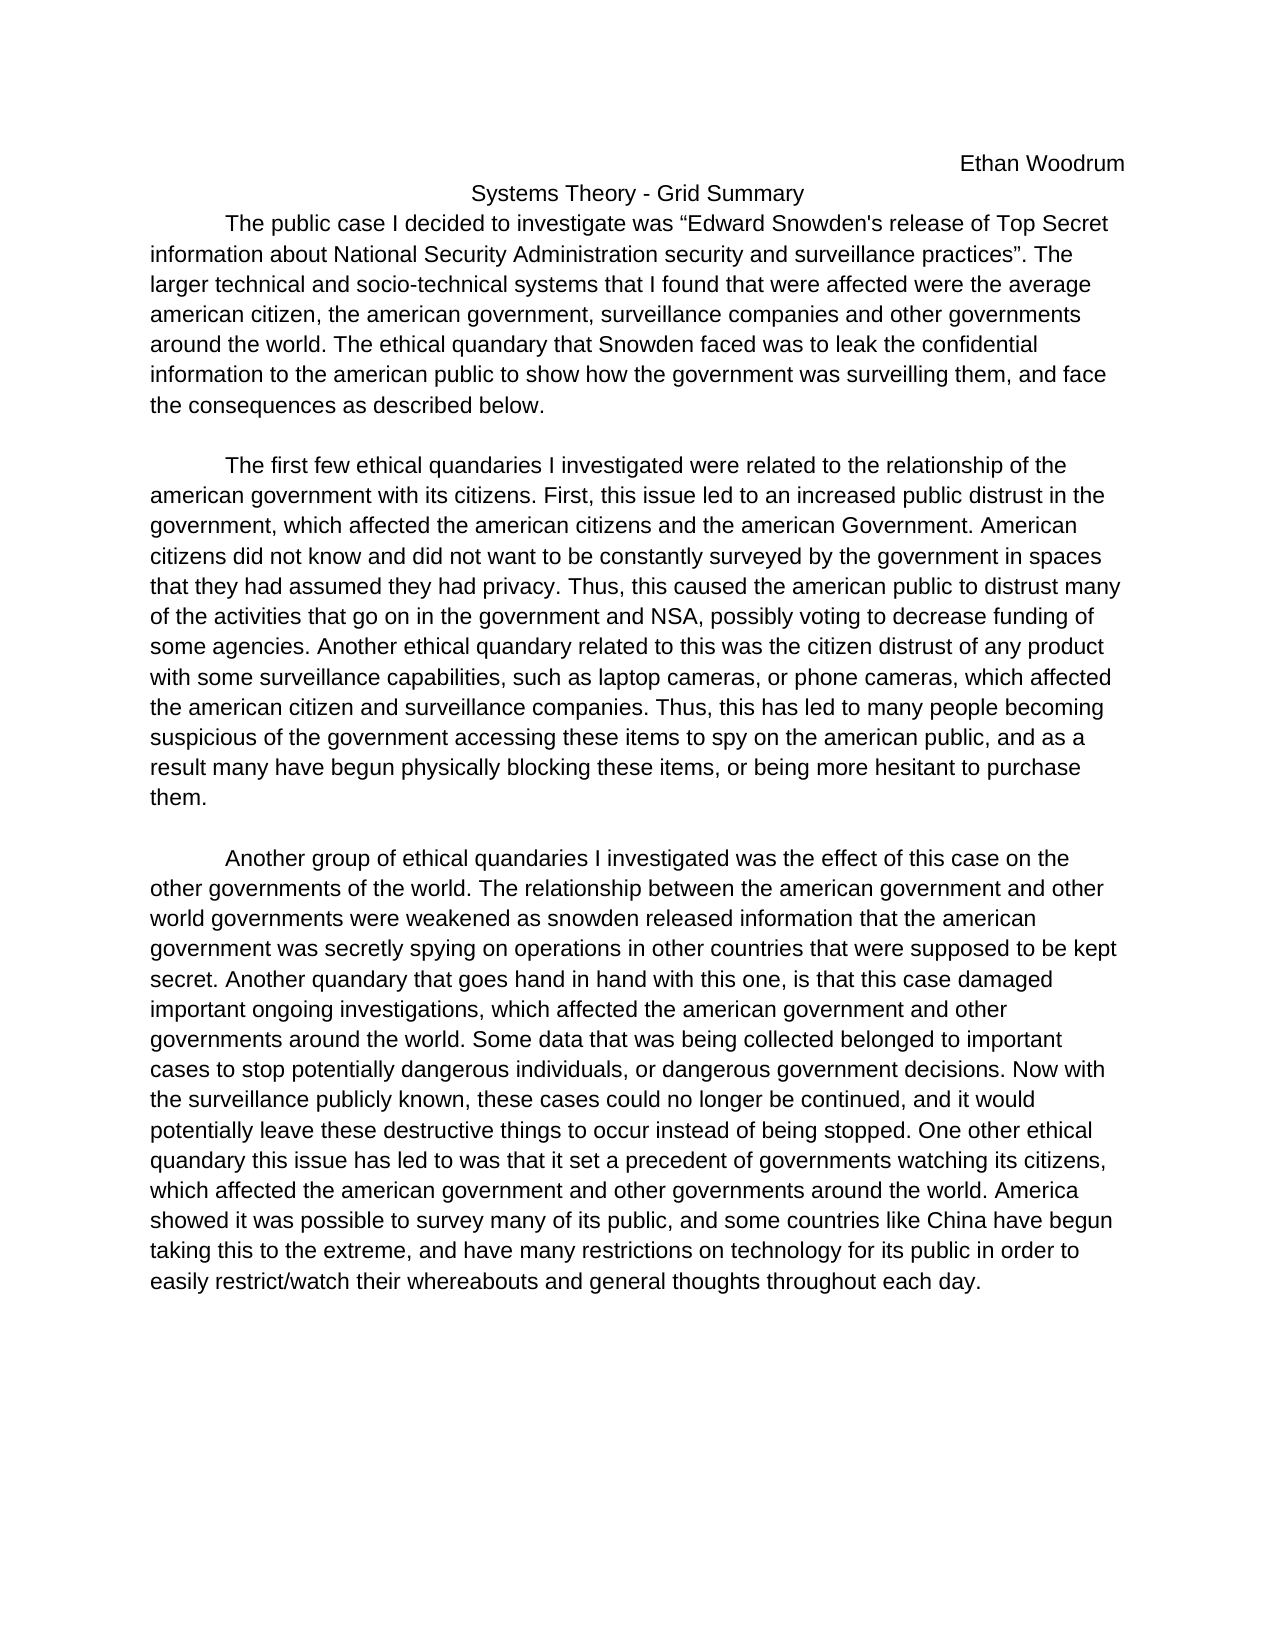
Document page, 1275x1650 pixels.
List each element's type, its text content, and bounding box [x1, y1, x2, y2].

text The first few ethical quandaries I investigated were related to the relationship of the american government with its citizens. First, this issue led to an increased public distrust in the government, which affected the american citizens and the american Government. American citizens did not know and did not want to be constantly surveyed by the government in spaces that they had assumed they had privacy. Thus, this caused the american public to distrust many of the activities that go on in the government and NSA, possibly voting to decrease funding of some agencies. Another ethical quandary related to this was the citizen distrust of any product with some surveillance capabilities, such as laptop cameras, or phone cameras, which affected the american citizen and surveillance companies. Thus, this has led to many people becoming suspicious of the government accessing these items to spy on the american public, and as a result many have begun physically blocking these items, or being more hesitant to purchase them. [150, 452, 1125, 811]
text Another group of ethical quandaries I investigated was the effect of this case on the other governments of the world. The relationship between the american government and other world governments were weakened as snowden released information that the american government was secretly spying on operations in other countries that were supposed to be kept secret. Another quandary that goes hand in hand with this one, is that this case damaged important ongoing investigations, which affected the american government and other governments around the world. Some data that was being collected belonged to important cases to stop potentially dangerous individuals, or dangerous government decisions. Now with the surveillance publicly known, these cases could no longer be continued, and it would potentially leave these destructive things to occur instead of being stopped. One other ethical quandary this issue has led to was that it set a precedent of governments watching its citizens, which affected the american government and other governments around the world. America showed it was possible to survey many of its public, and some countries like China have begun taking this to the extreme, and have many restrictions on technology for its public in order to easily restrict/watch their whereabouts and general thoughts throughout each day. [150, 845, 1125, 1294]
text Systems Theory - Grid Summary [150, 180, 1125, 207]
text Ethan Woodrum [150, 150, 1125, 176]
text The public case I decided to investigate was “Edward Snowden's release of Top Secret information about National Security Administration security and surveillance practices”. The larger technical and socio-technical systems that I found that were affected were the average american citizen, the american government, surveillance companies and other governments around the world. The ethical quandary that Snowden faced was to leak the confidential information to the american public to show how the government was surveilling them, and face the consequences as described below. [150, 210, 1125, 418]
